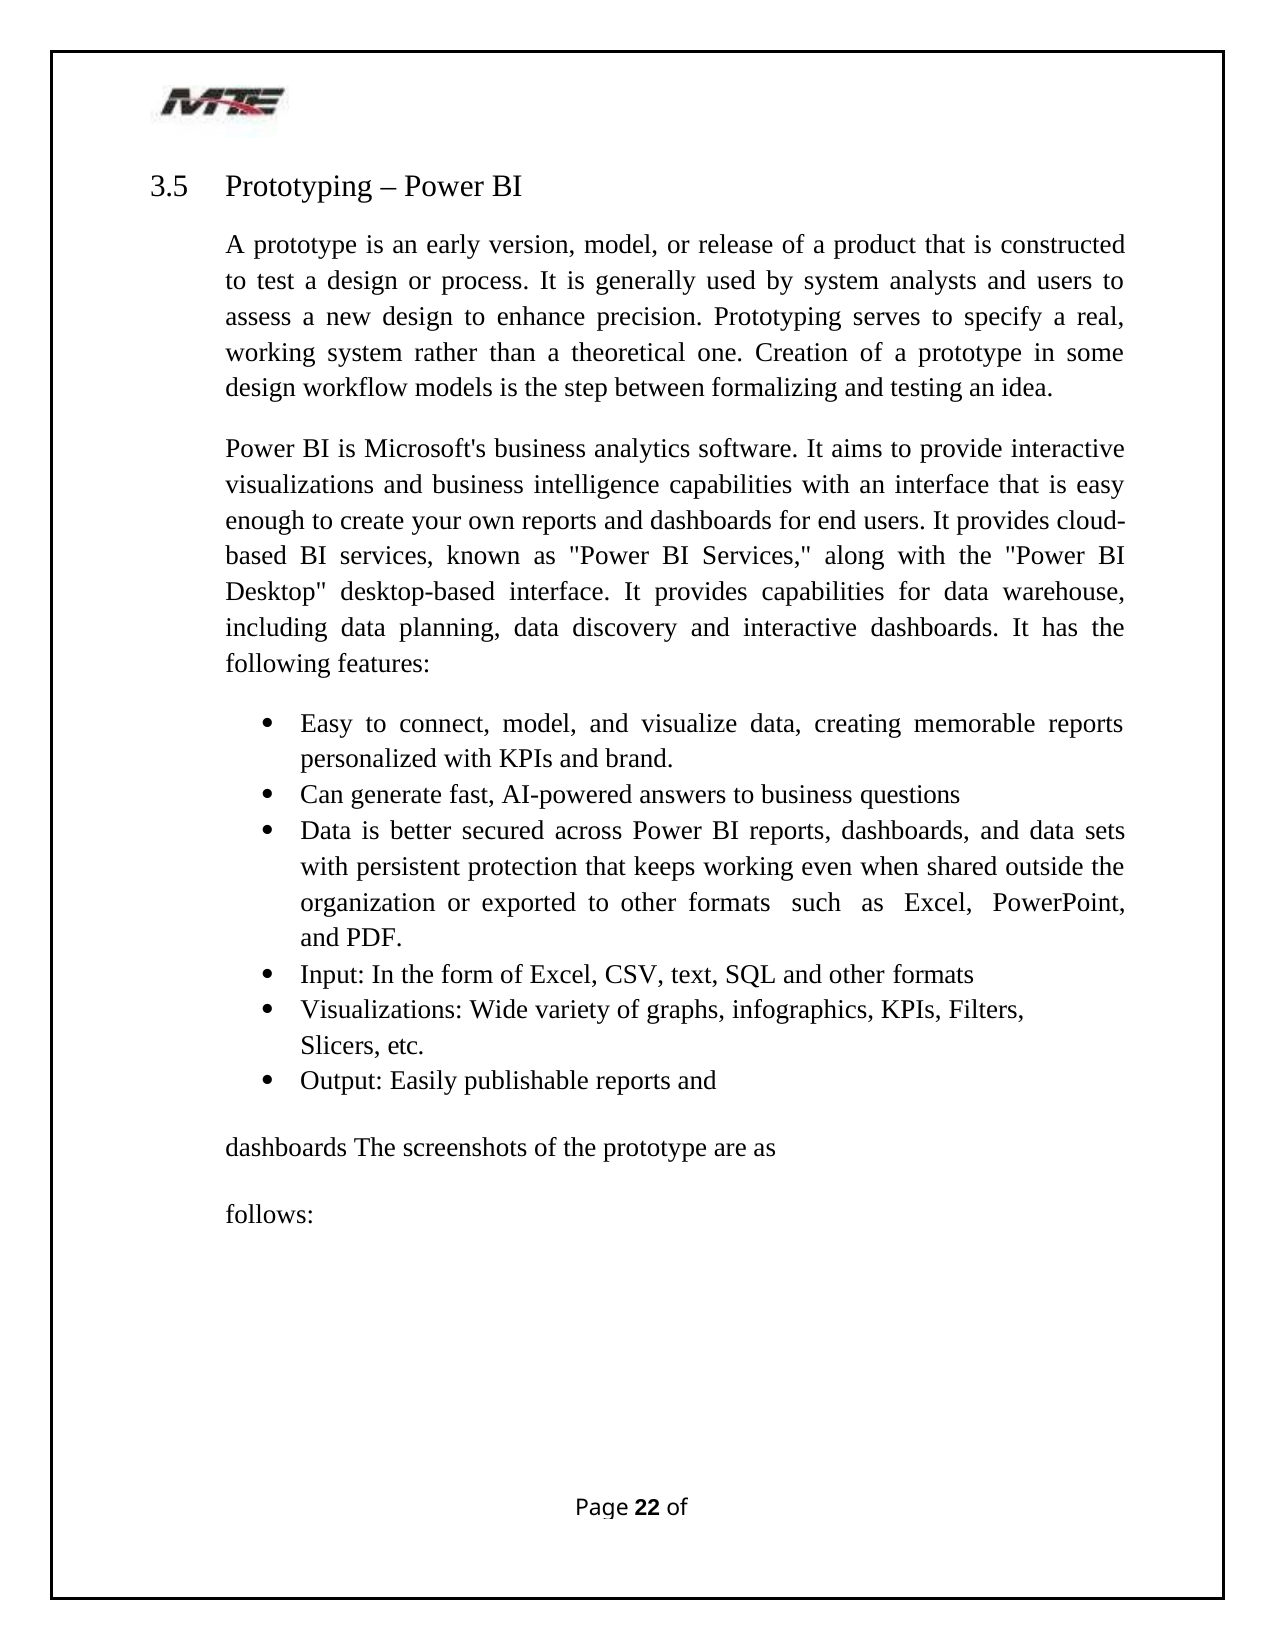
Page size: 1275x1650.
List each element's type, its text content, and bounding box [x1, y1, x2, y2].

list Visualizations: Wide variety of graphs, infographics, KPIs, Filters, Slicers, etc. [263, 993, 1111, 1060]
subtitle Prototyping – Power BI [150, 167, 1198, 203]
list Output: Easily publishable reports and dashboards The screenshots of the prototype are as follows: [225, 1064, 843, 1230]
text Power BI is Microsoft's business analytics software. It aims to provide interactive visualizations and business intelligence capabilities with an interface that is easy enough to create your own reports and dashboards for end users. It provides cloud- based BI services, known as "Power BI Services," along with the "Power BI Desktop" desktop-based interface. It provides capabilities for data warehouse, including data planning, data discovery and interactive dashboards. It has the following features: [225, 432, 1126, 678]
list Input: In the form of Excel, CSV, text, SQL and other formats [263, 957, 1198, 990]
text A prototype is an early version, model, or release of a product that is constructed to test a design or process. It is generally used by system analysts and users to assess a new design to enhance precision. Prototyping serves to specify a real, working system rather than a theoretical one. Creation of a prototype in some design workflow models is the step between formalizing and testing an idea. [225, 229, 1126, 403]
list Data is better secured across Power BI reports, dashboards, and data sets with persistent protection that keeps working even when shared outside the organization or exported to other formats such as Excel, PowerPoint, and PDF. [263, 814, 1126, 952]
picture [150, 85, 290, 138]
list Can generate fast, AI-powered answers to business questions [263, 778, 1198, 810]
list Easy to connect, model, and visualize data, creating memorable reports personalized with KPIs and brand. [263, 707, 1124, 774]
